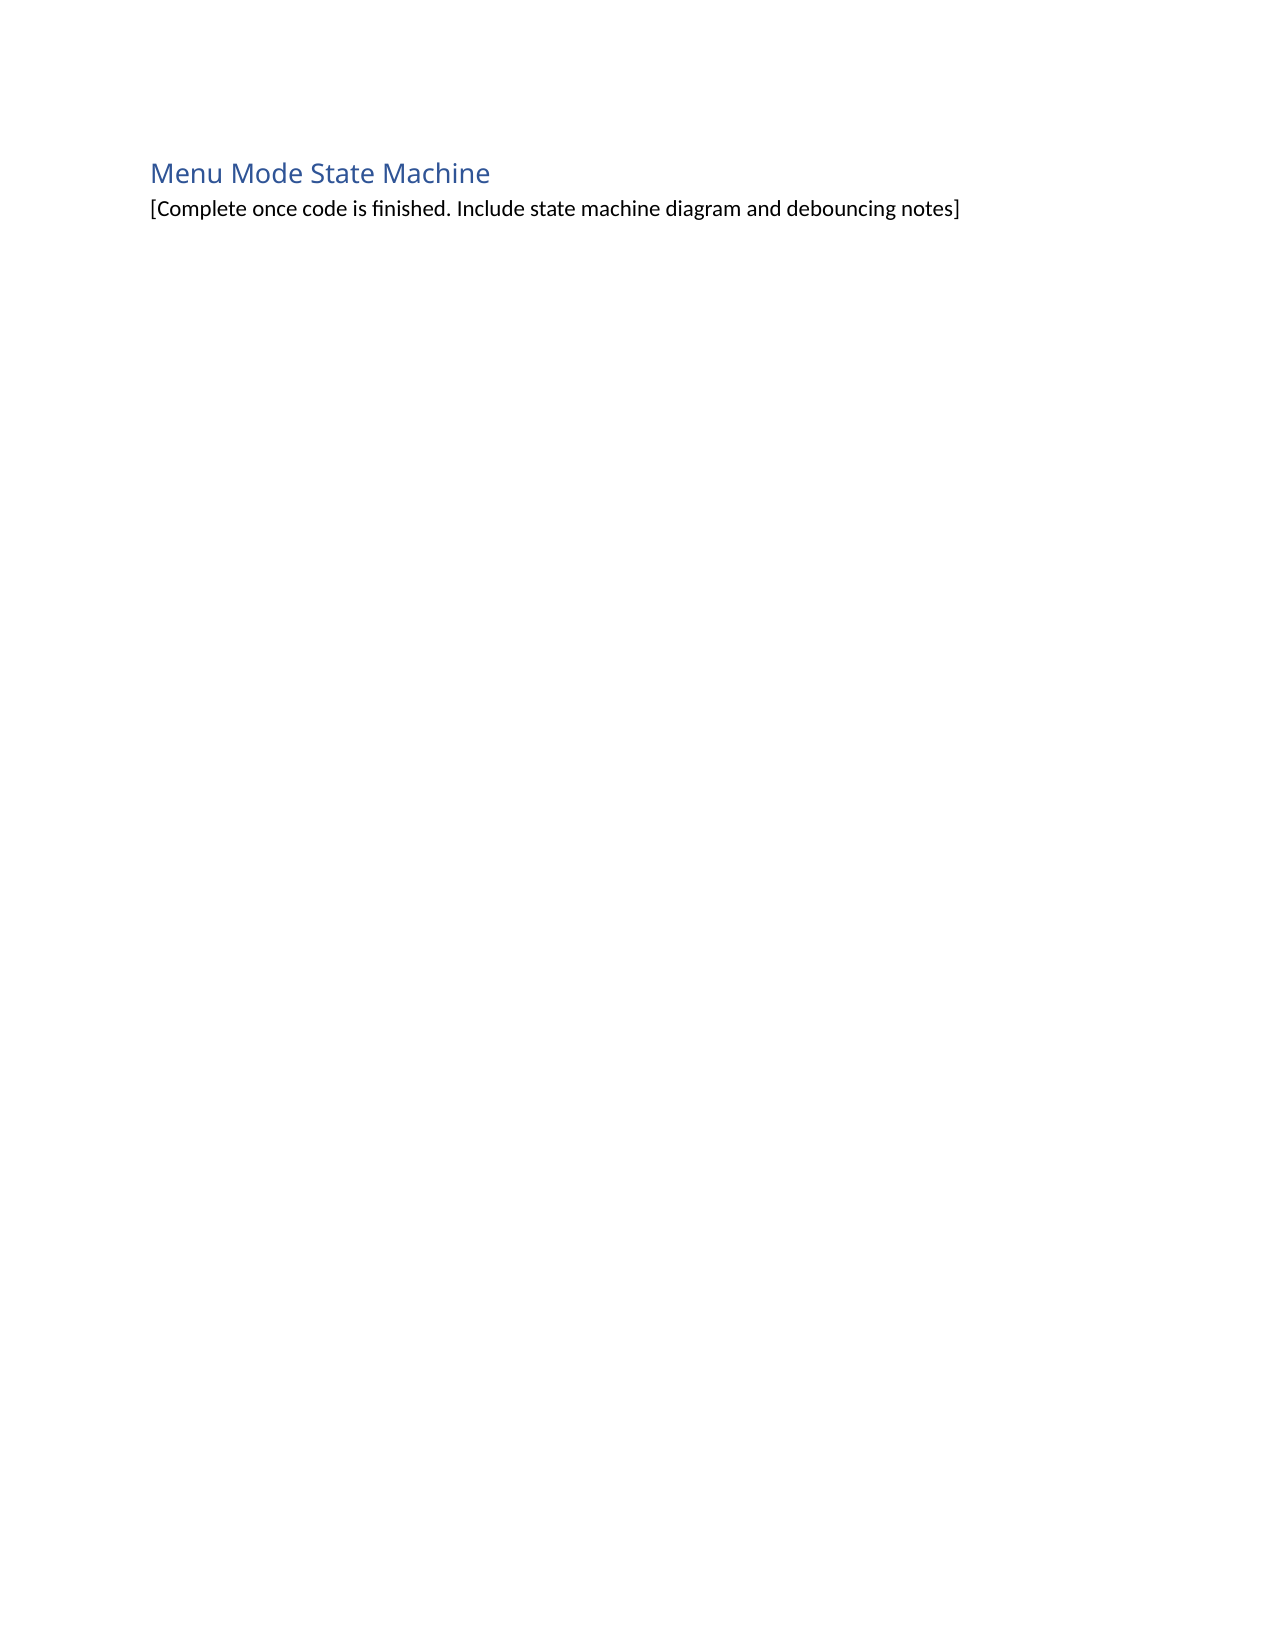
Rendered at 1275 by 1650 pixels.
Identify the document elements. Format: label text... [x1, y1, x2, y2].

text [Complete once code is finished. Include state machine diagram and debouncing notes] [150, 194, 1125, 222]
subtitle Menu Mode State Machine [150, 154, 1125, 191]
